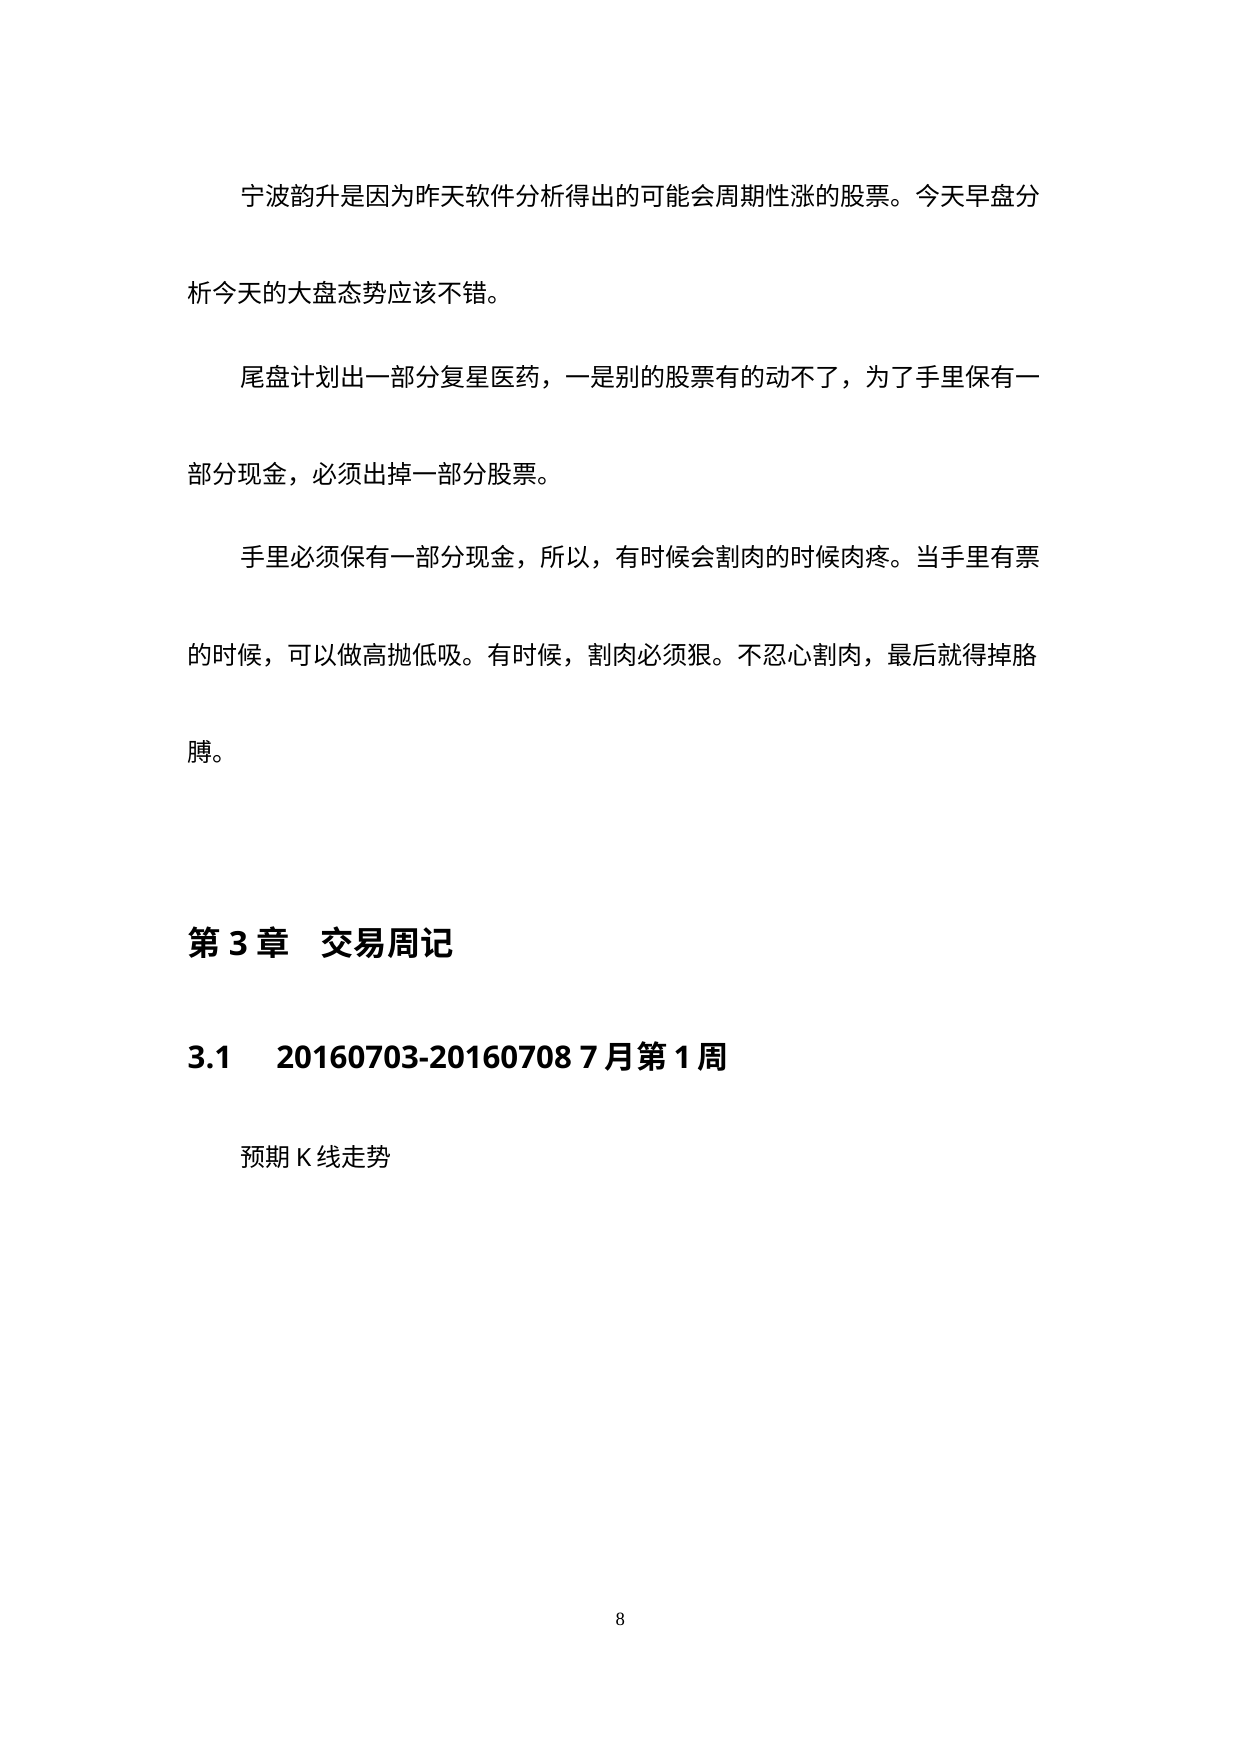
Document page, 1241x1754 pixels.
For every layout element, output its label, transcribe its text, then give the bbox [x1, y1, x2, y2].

text 预期K线走势 [187, 1123, 1053, 1188]
text 手里必须保有一部分现金，所以，有时候会割肉的时候肉疼。当手里有票的时候，可以做高抛低吸。有时候，割肉必须狠。不忍心割肉，最后就得掉胳膊。 [187, 523, 1053, 783]
subtitle 20160703-20160708 7月第1周 [187, 1022, 1053, 1087]
text 尾盘计划出一部分复星医药，一是别的股票有的动不了，为了手里保有一部分现金，必须出掉一部分股票。 [187, 343, 1053, 505]
subtitle 交易周记 [187, 908, 1053, 973]
text 宁波韵升是因为昨天软件分析得出的可能会周期性涨的股票。今天早盘分析今天的大盘态势应该不错。 [187, 162, 1053, 324]
